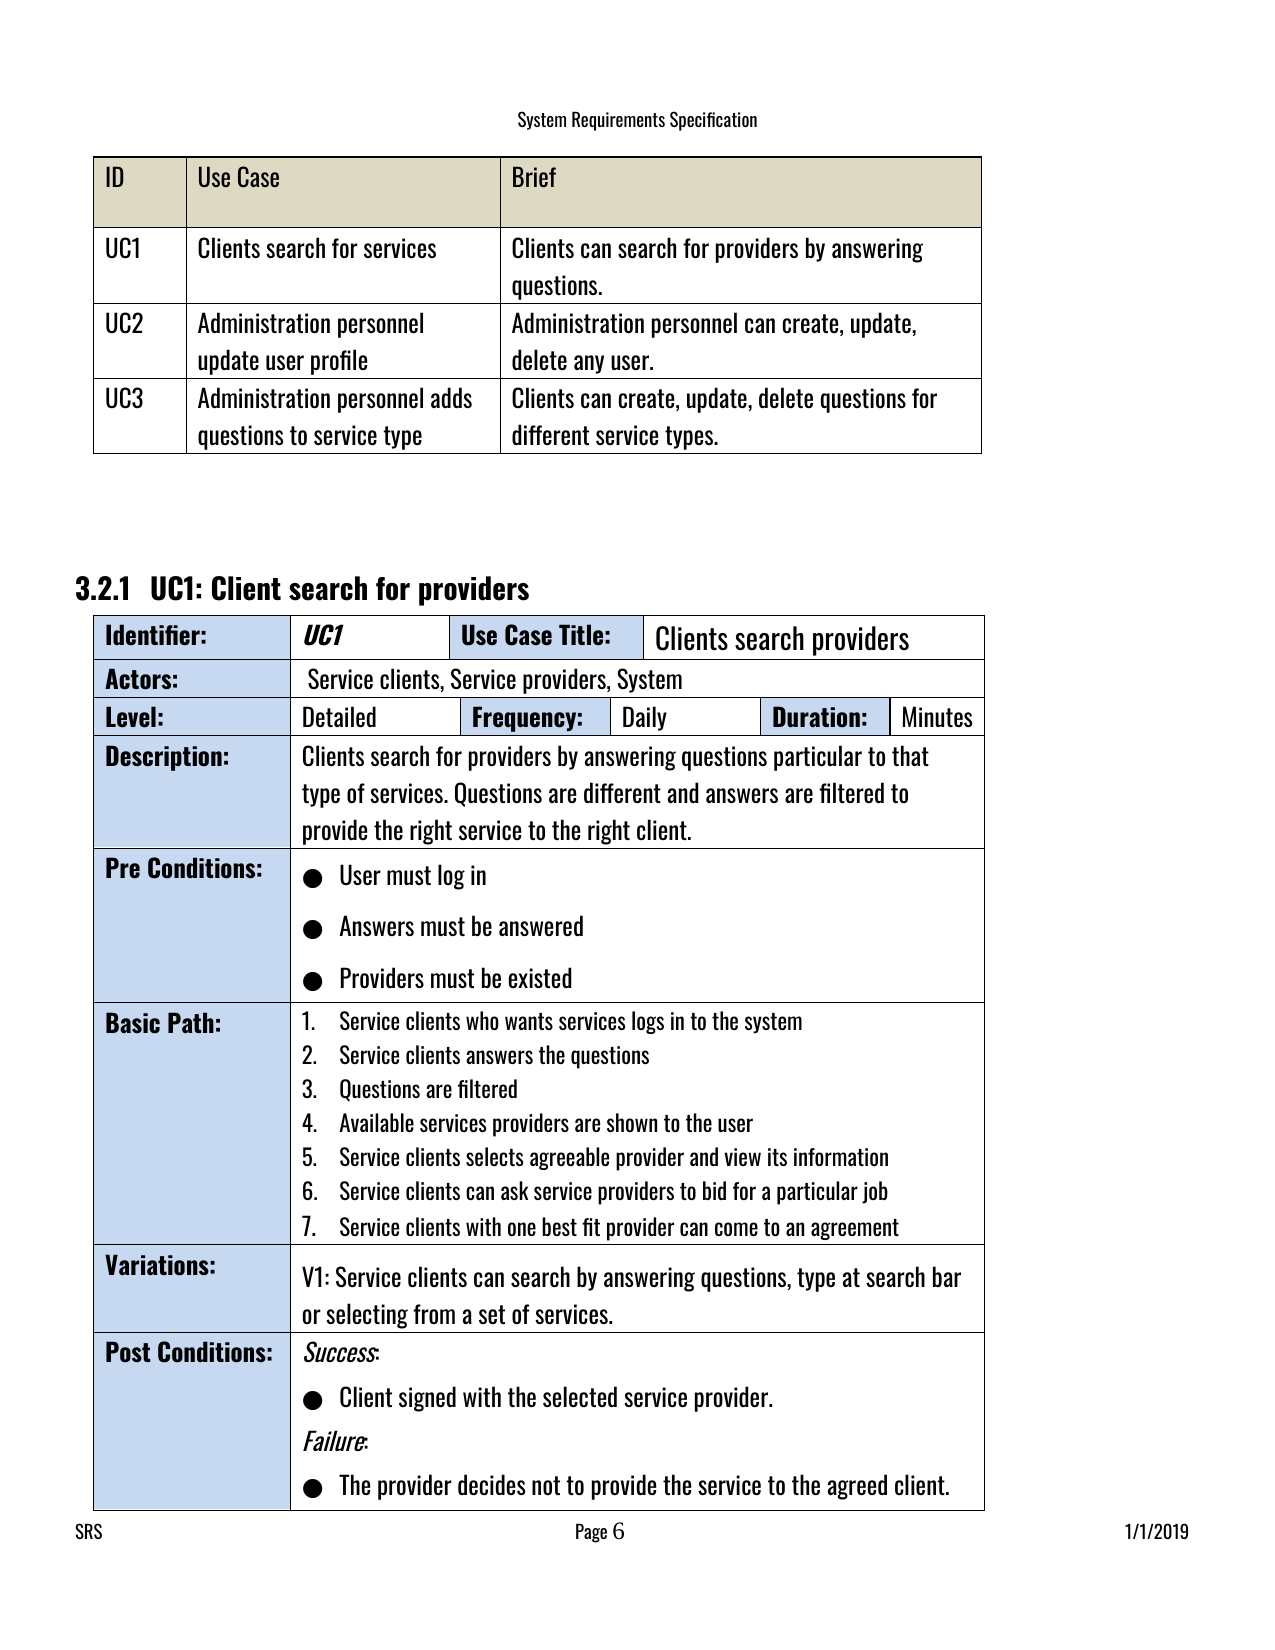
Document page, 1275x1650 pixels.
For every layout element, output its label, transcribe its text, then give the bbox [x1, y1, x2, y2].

table_cell UC1 [94, 228, 186, 302]
table_cell Description: [94, 736, 290, 847]
table_cell Daily [611, 698, 760, 735]
subtitle UC1: Client search for providers [75, 565, 1200, 608]
table_cell UC3 [94, 379, 186, 453]
table_header Identifier: [94, 616, 290, 659]
table_header Use Case [187, 158, 500, 227]
table_cell Service clients who wants services logs in to the system Service clients answers the questions Questions are filtered Available services providers are shown to the user Service clients selects agreeable provider and view its information Service clients can ask service providers to bid for a particular job Service clients with one best fit provider can come to an agreement [291, 1003, 984, 1244]
table_cell Detailed [291, 698, 460, 735]
table_header UC1 [291, 616, 449, 659]
table_cell Service clients, Service providers, System [291, 660, 984, 697]
table_cell User must log in Answers must be answered Providers must be existed [291, 849, 984, 1002]
table_cell V1: Service clients can search by answering questions, type at search bar or selecting from a set of services. [291, 1245, 984, 1332]
table_cell Clients can search for providers by answering questions. [501, 228, 981, 302]
table_cell Clients can create, update, delete questions for different service types. [501, 379, 981, 453]
table_cell Level: [94, 698, 290, 735]
table_cell Post Conditions: [94, 1333, 290, 1509]
table_cell Frequency: [461, 698, 610, 735]
table_cell Actors: [94, 660, 290, 697]
table_cell Clients search for providers by answering questions particular to that type of services. Questions are different and answers are filtered to provide the right service to the right client. [291, 736, 984, 847]
table_cell UC2 [94, 304, 186, 378]
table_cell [291, 1333, 984, 1509]
table_cell Basic Path: [94, 1003, 290, 1244]
table_header ID [94, 158, 186, 227]
table_cell Variations: [94, 1245, 290, 1332]
table_header Use Case Title: [450, 616, 643, 659]
table_cell Clients search for services [187, 228, 500, 302]
table_cell Administration personnel update user profile [187, 304, 500, 378]
table_cell Pre Conditions: [94, 849, 290, 1002]
table_cell Minutes [891, 698, 984, 735]
table_cell Duration: [761, 698, 889, 735]
table_cell Administration personnel adds questions to service type [187, 379, 500, 453]
table_header Brief [501, 158, 981, 227]
table_header Clients search providers [644, 616, 984, 659]
table_cell Administration personnel can create, update, delete any user. [501, 304, 981, 378]
